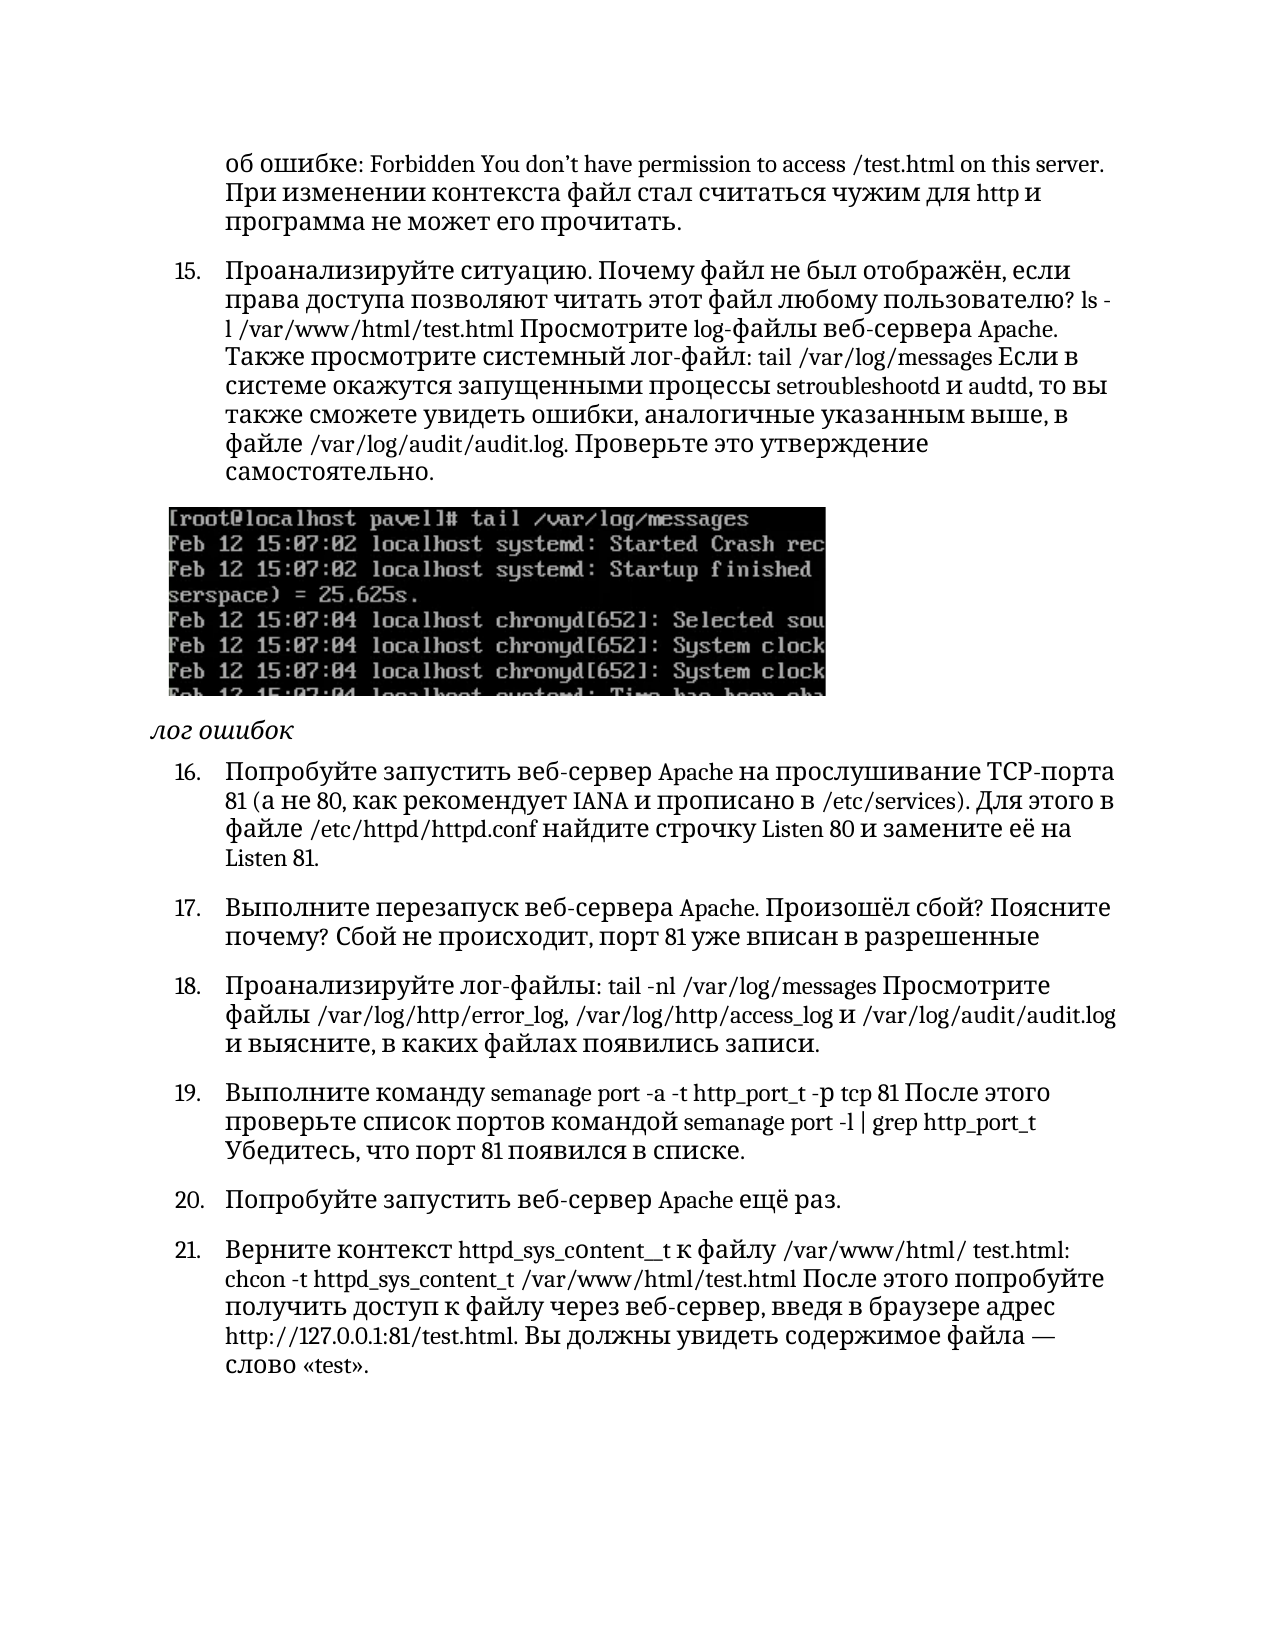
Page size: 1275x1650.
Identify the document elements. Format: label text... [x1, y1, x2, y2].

list Выполните перезапуск веб-сервера Apache. Произошёл сбой? Поясните почему? Сбой не происходит, порт 81 уже вписан в разрешенные [175, 894, 1125, 951]
picture [168, 507, 826, 696]
text лог ошибок [150, 717, 1125, 745]
list Верните контекст httpd_sys_cоntent__t к файлу /var/www/html/ test.html: chcon -t httpd_sys_content_t /var/www/html/test.html После этого попробуйте получить доступ к файлу через веб-сервер, введя в браузере адрес http://127.0.0.1:81/test.html. Вы должны увидеть содержимое файла — слово «test». [175, 1236, 1125, 1379]
list Попробуйте запустить веб-сервер Apache ещё раз. [175, 1186, 1125, 1215]
list Проанализируйте лог-файлы: tail -nl /var/log/messages Просмотрите файлы /var/log/http/error_log, /var/log/http/access_log и /var/log/audit/audit.log и выясните, в каких файлах появились записи. [175, 972, 1125, 1058]
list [175, 150, 1125, 236]
list Проанализируйте ситуацию. Почему файл не был отображён, если права доступа позволяют читать этот файл любому пользователю? ls -l /var/www/html/test.html Просмотрите log-файлы веб-сервера Apache. Также просмотрите системный лог-файл: tail /var/log/messages Если в системе окажутся запущенными процессы setroubleshootd и audtd, то вы также сможете увидеть ошибки, аналогичные указанным выше, в файле /var/log/audit/audit.log. Проверьте это утверждение самостоятельно. [175, 257, 1125, 487]
list Попробуйте запустить веб-сервер Apache на прослушивание ТСР-порта 81 (а не 80, как рекомендует IANA и прописано в /etc/services). Для этого в файле /etc/httpd/httpd.conf найдите строчку Listen 80 и замените её на Listen 81. [175, 758, 1125, 873]
list Выполните команду semanage port -a -t http_port_t -р tcp 81 После этого проверьте список портов командой semanage port -l | grep http_port_t Убедитесь, что порт 81 появился в списке. [175, 1079, 1125, 1165]
